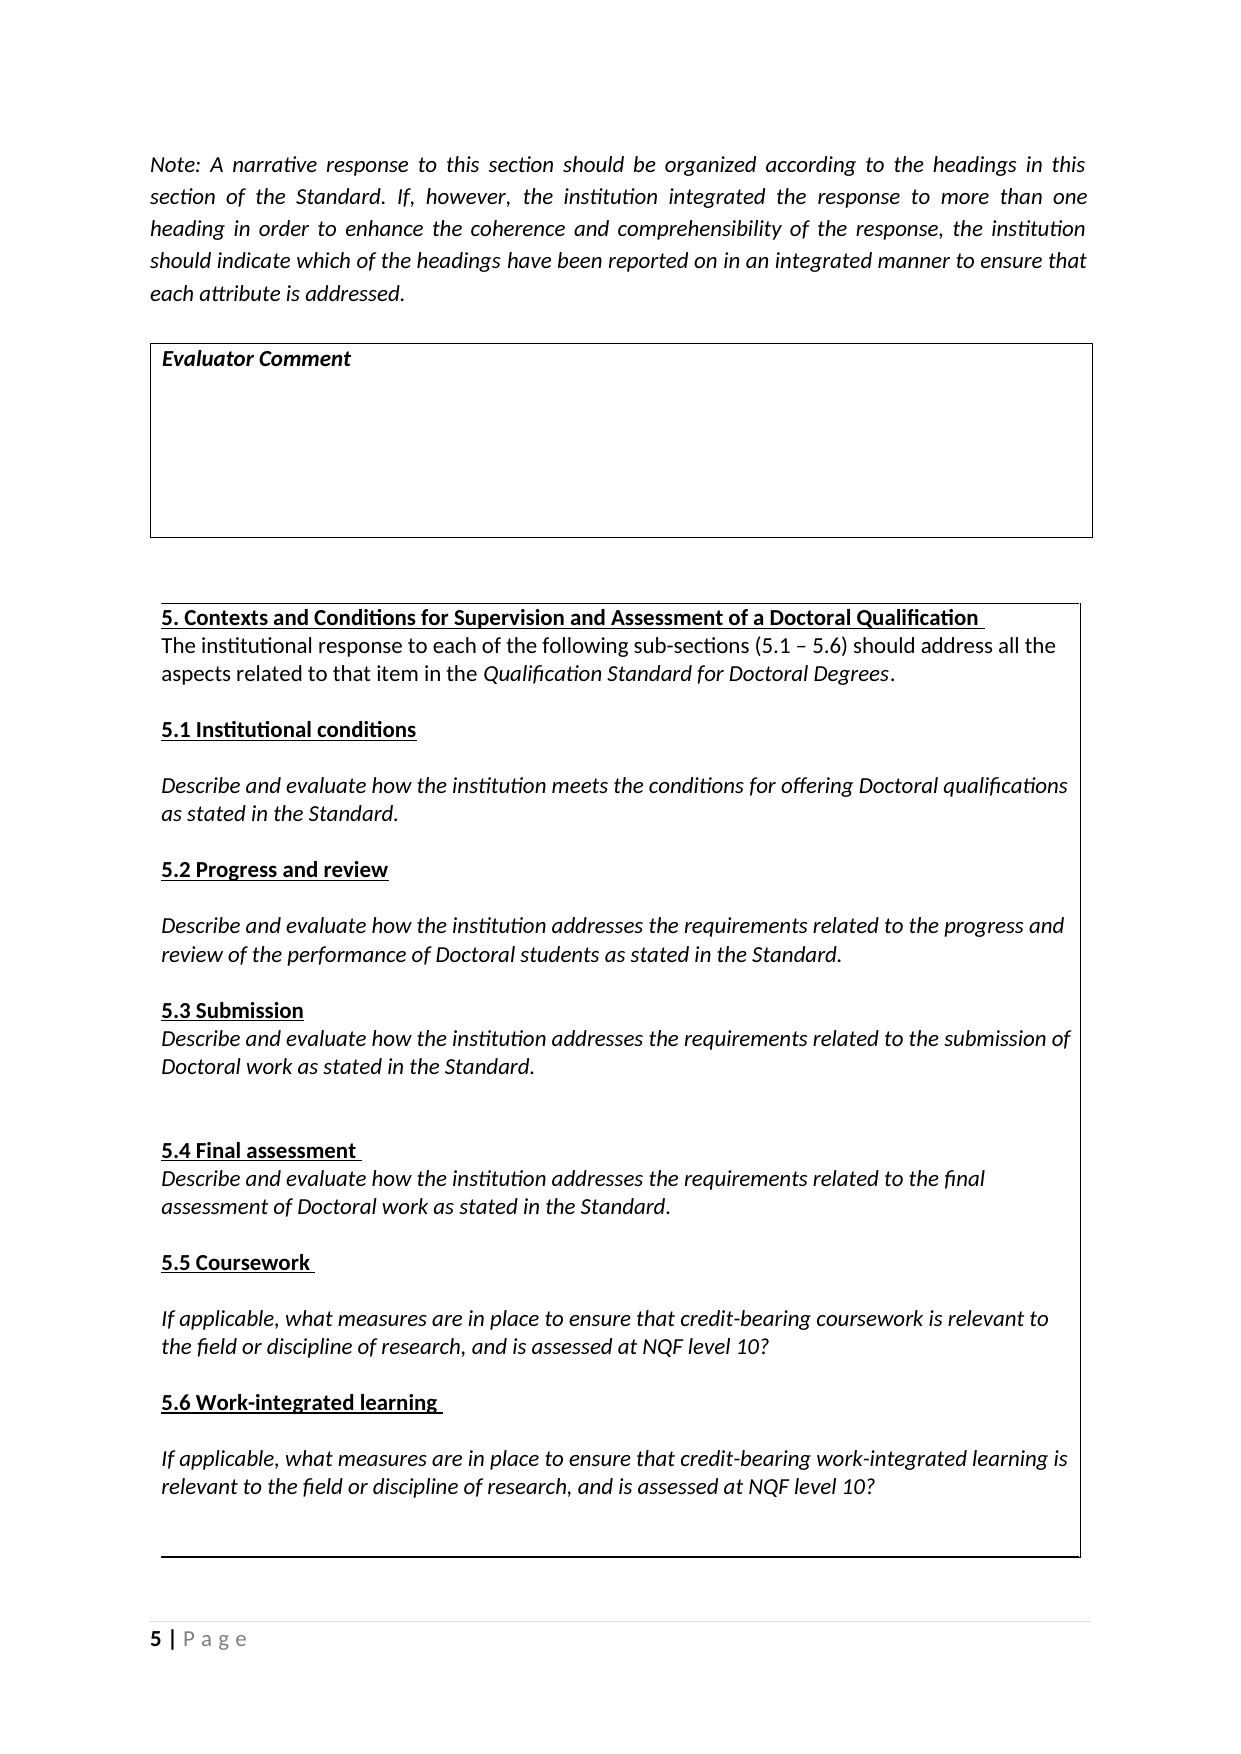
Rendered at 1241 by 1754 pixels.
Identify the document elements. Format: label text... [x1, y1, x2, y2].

table_header 5. Contexts and Conditions for Supervision and Assessment of a Doctoral Qualification The institutional response to each of the following sub-sections (5.1 – 5.6) should address all the aspects related to that item in the Qualification Standard for Doctoral Degrees. 5.1 Institutional conditions Describe and evaluate how the institution meets the conditions for offering Doctoral qualifications as stated in the Standard. 5.2 Progress and review Describe and evaluate how the institution addresses the requirements related to the progress and review of the performance of Doctoral students as stated in the Standard. 5.3 Submission Describe and evaluate how the institution addresses the requirements related to the submission of Doctoral work as stated in the Standard. 5.4 Final assessment Describe and evaluate how the institution addresses the requirements related to the final assessment of Doctoral work as stated in the Standard. 5.5 Coursework If applicable, what measures are in place to ensure that credit-bearing coursework is relevant to the field or discipline of research, and is assessed at NQF level 10? 5.6 Work-integrated learning If applicable, what measures are in place to ensure that credit-bearing work-integrated learning is relevant to the field or discipline of research, and is assessed at NQF level 10? [150, 603, 1080, 1558]
table_header Evaluator Comment [151, 344, 1092, 537]
text Note: A narrative response to this section should be organized according to the headings in this section of the Standard. If, however, the institution integrated the response to more than one heading in order to enhance the coherence and comprehensibility of the response, the institution should indicate which of the headings have been reported on in an integrated manner to ensure that each attribute is addressed. [150, 150, 1090, 307]
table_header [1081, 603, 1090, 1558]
